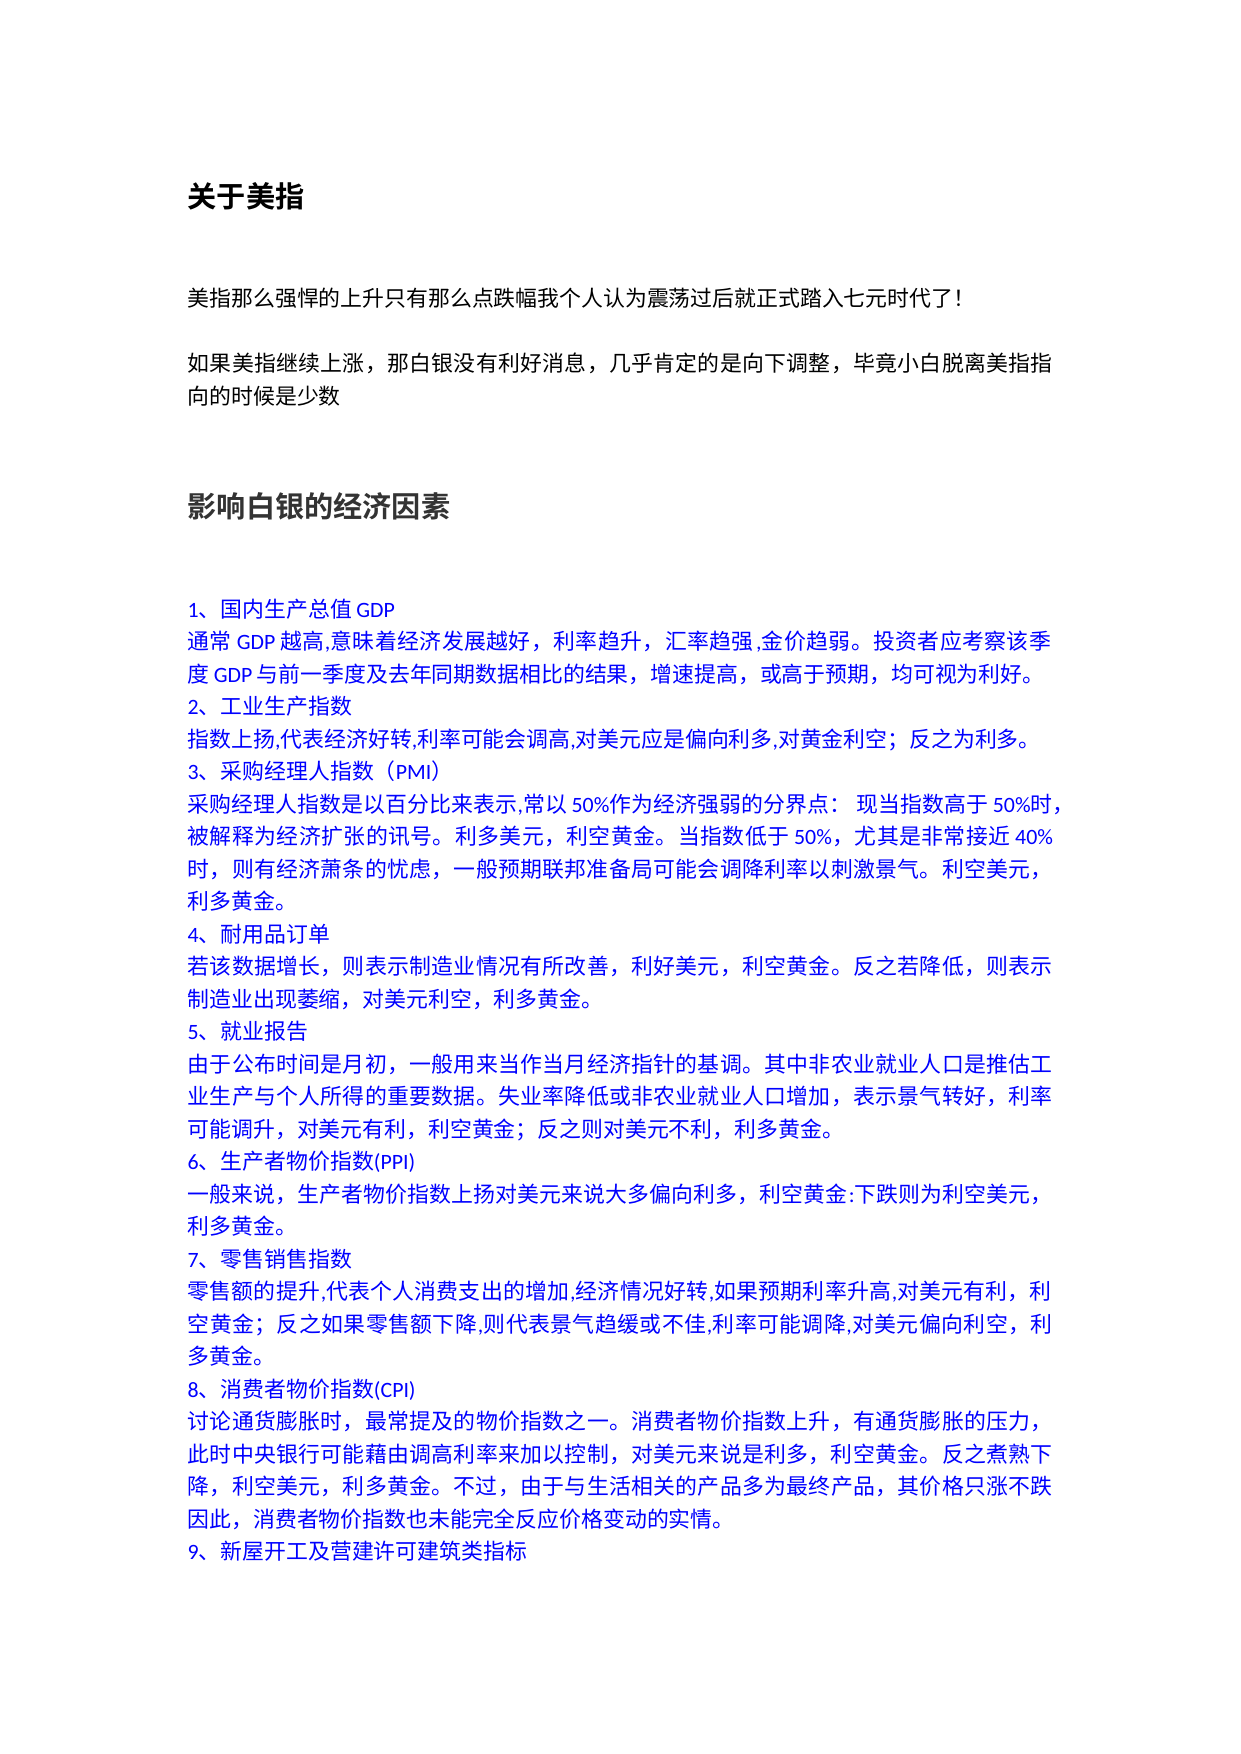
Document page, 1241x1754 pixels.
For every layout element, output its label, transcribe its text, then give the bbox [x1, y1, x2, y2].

text 如果美指继续上涨，那白银没有利好消息，几乎肯定的是向下调整，毕竟小白脱离美指指向的时候是少数 [187, 346, 1053, 411]
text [187, 591, 1053, 1566]
subtitle 影响白银的经济因素 [187, 472, 1053, 537]
text 美指那么强悍的上升只有那么点跌幅我个人认为震荡过后就正式踏入七元时代了！ [187, 281, 1053, 313]
subtitle 关于美指 [187, 162, 1053, 227]
